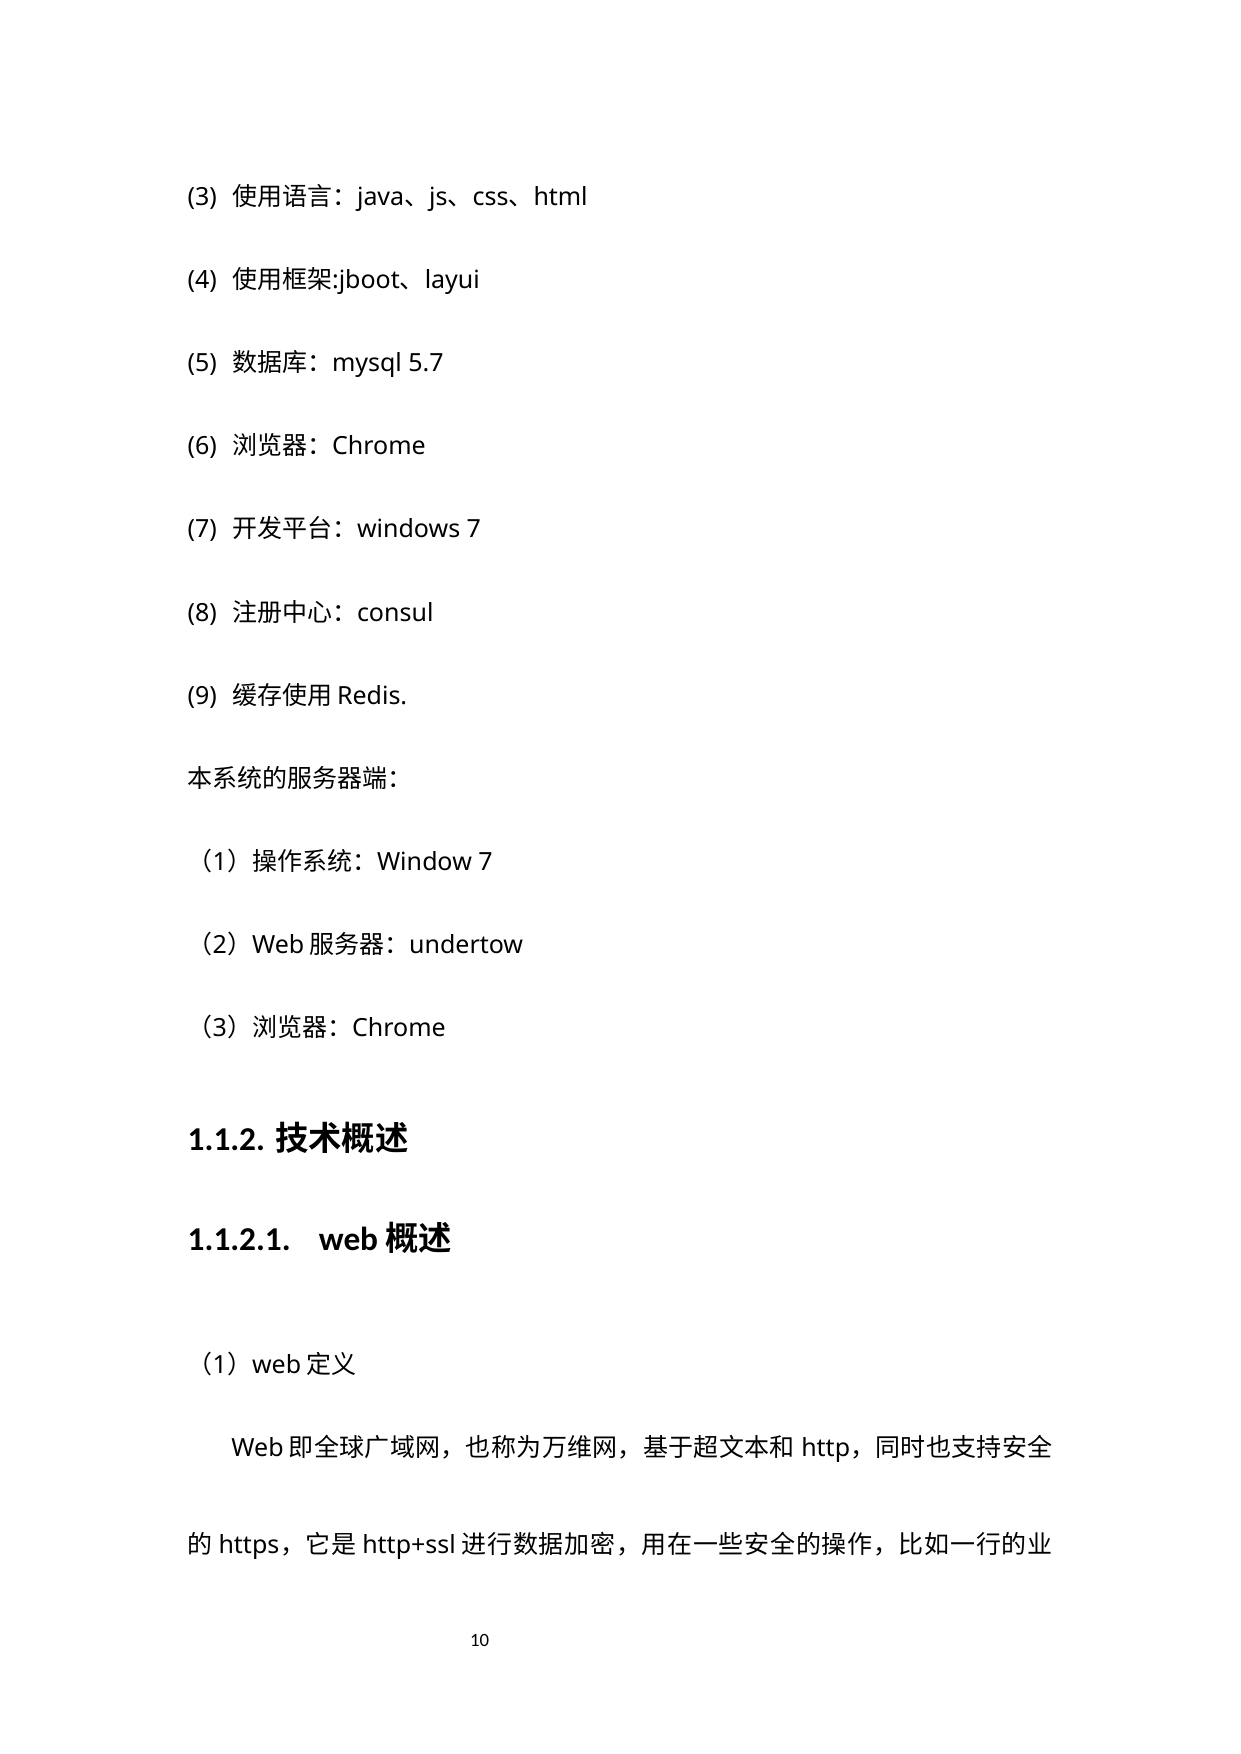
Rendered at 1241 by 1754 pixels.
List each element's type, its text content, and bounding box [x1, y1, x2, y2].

list 使用语言：java、js、css、html [187, 162, 1053, 227]
list 开发平台：windows 7 [187, 494, 1053, 559]
list 使用框架:jboot、layui [187, 245, 1053, 310]
list 缓存使用Redis. [187, 661, 1053, 726]
list 注册中心：consul [187, 578, 1053, 643]
list 本系统的服务器端： [187, 744, 1053, 809]
list （1）web定义 [187, 1357, 1053, 1422]
list 数据库：mysql 5.7 [187, 328, 1053, 393]
subtitle 技术概述 [187, 1103, 1053, 1168]
list 操作系统：Window 7 [187, 827, 1053, 892]
subtitle web概述 [187, 1230, 1053, 1295]
list Web服务器：undertow [187, 910, 1053, 975]
list 浏览器：Chrome [187, 993, 1053, 1058]
list 浏览器：Chrome [187, 411, 1053, 476]
